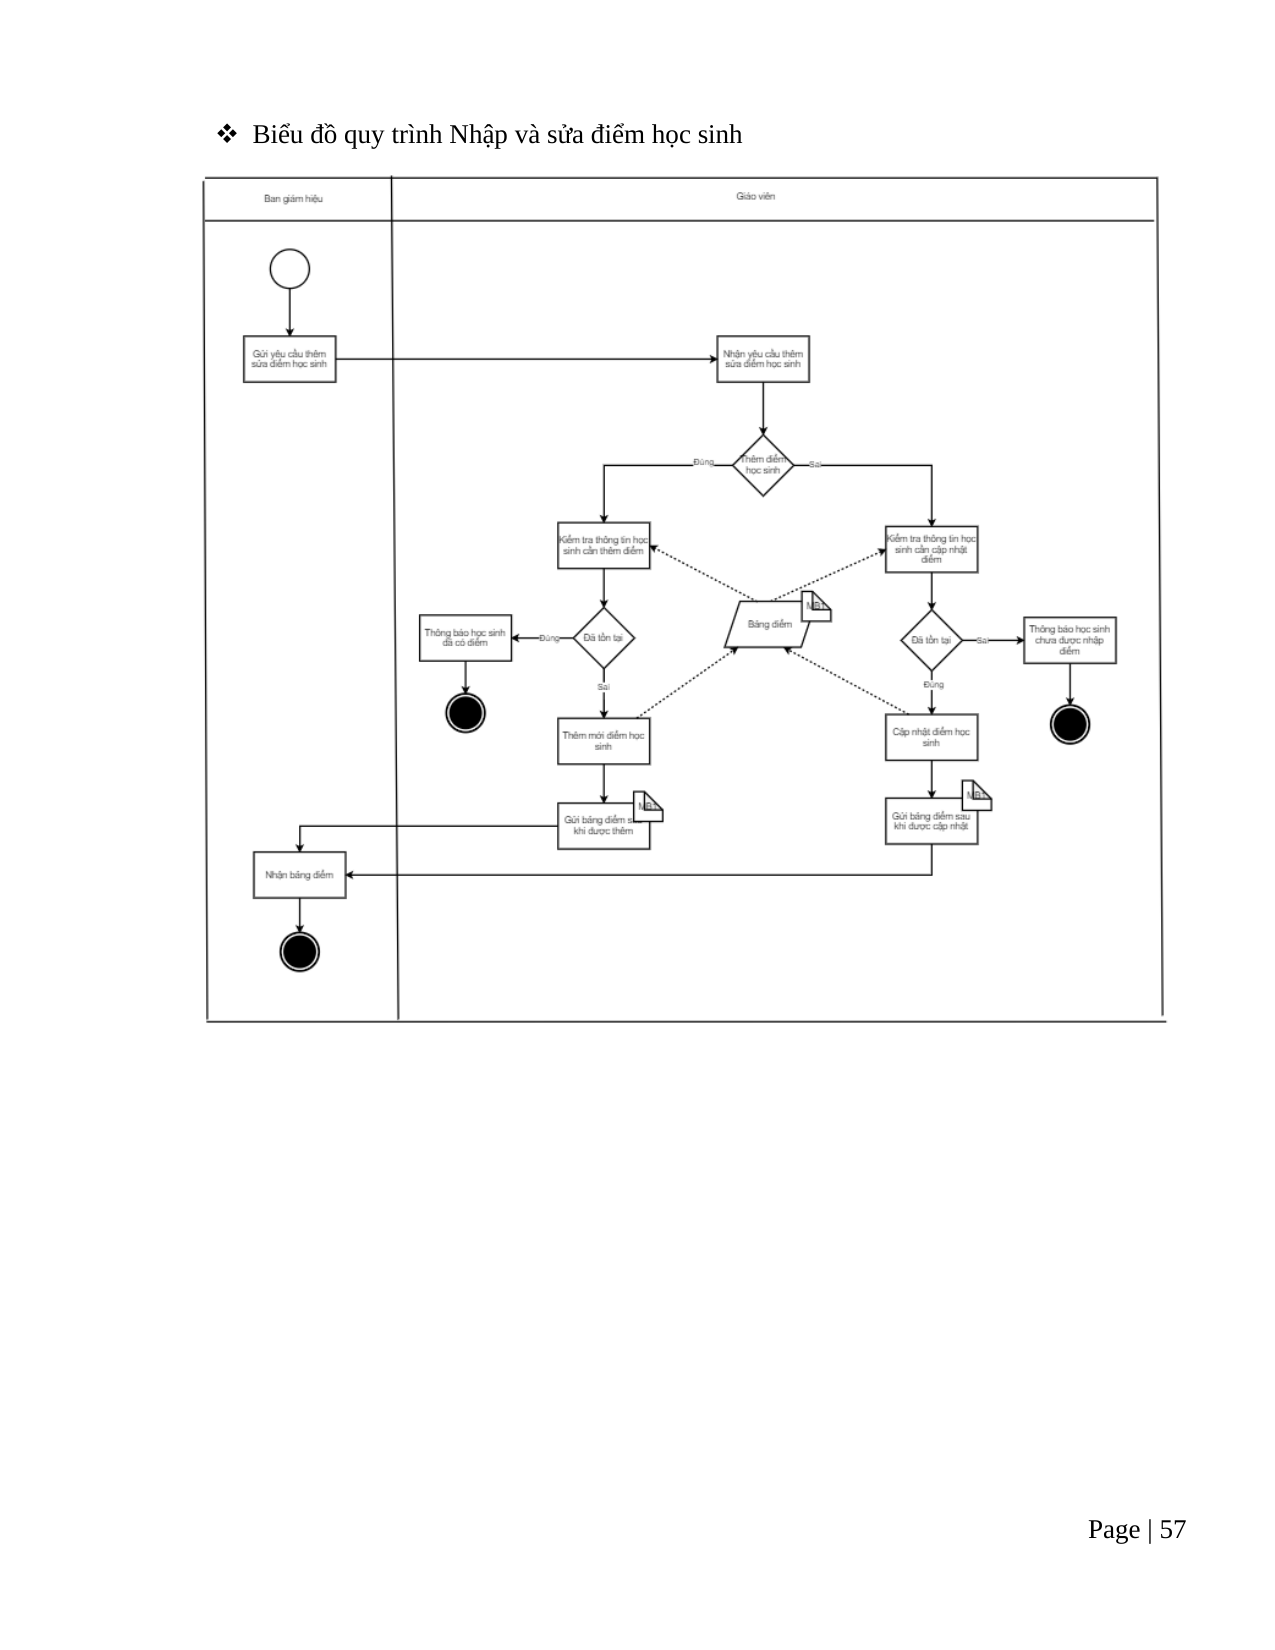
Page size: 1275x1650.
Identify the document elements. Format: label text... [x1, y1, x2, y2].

list Biểu đồ quy trình Nhập và sửa điểm học sinh [215, 118, 1186, 149]
picture [177, 163, 1187, 1041]
